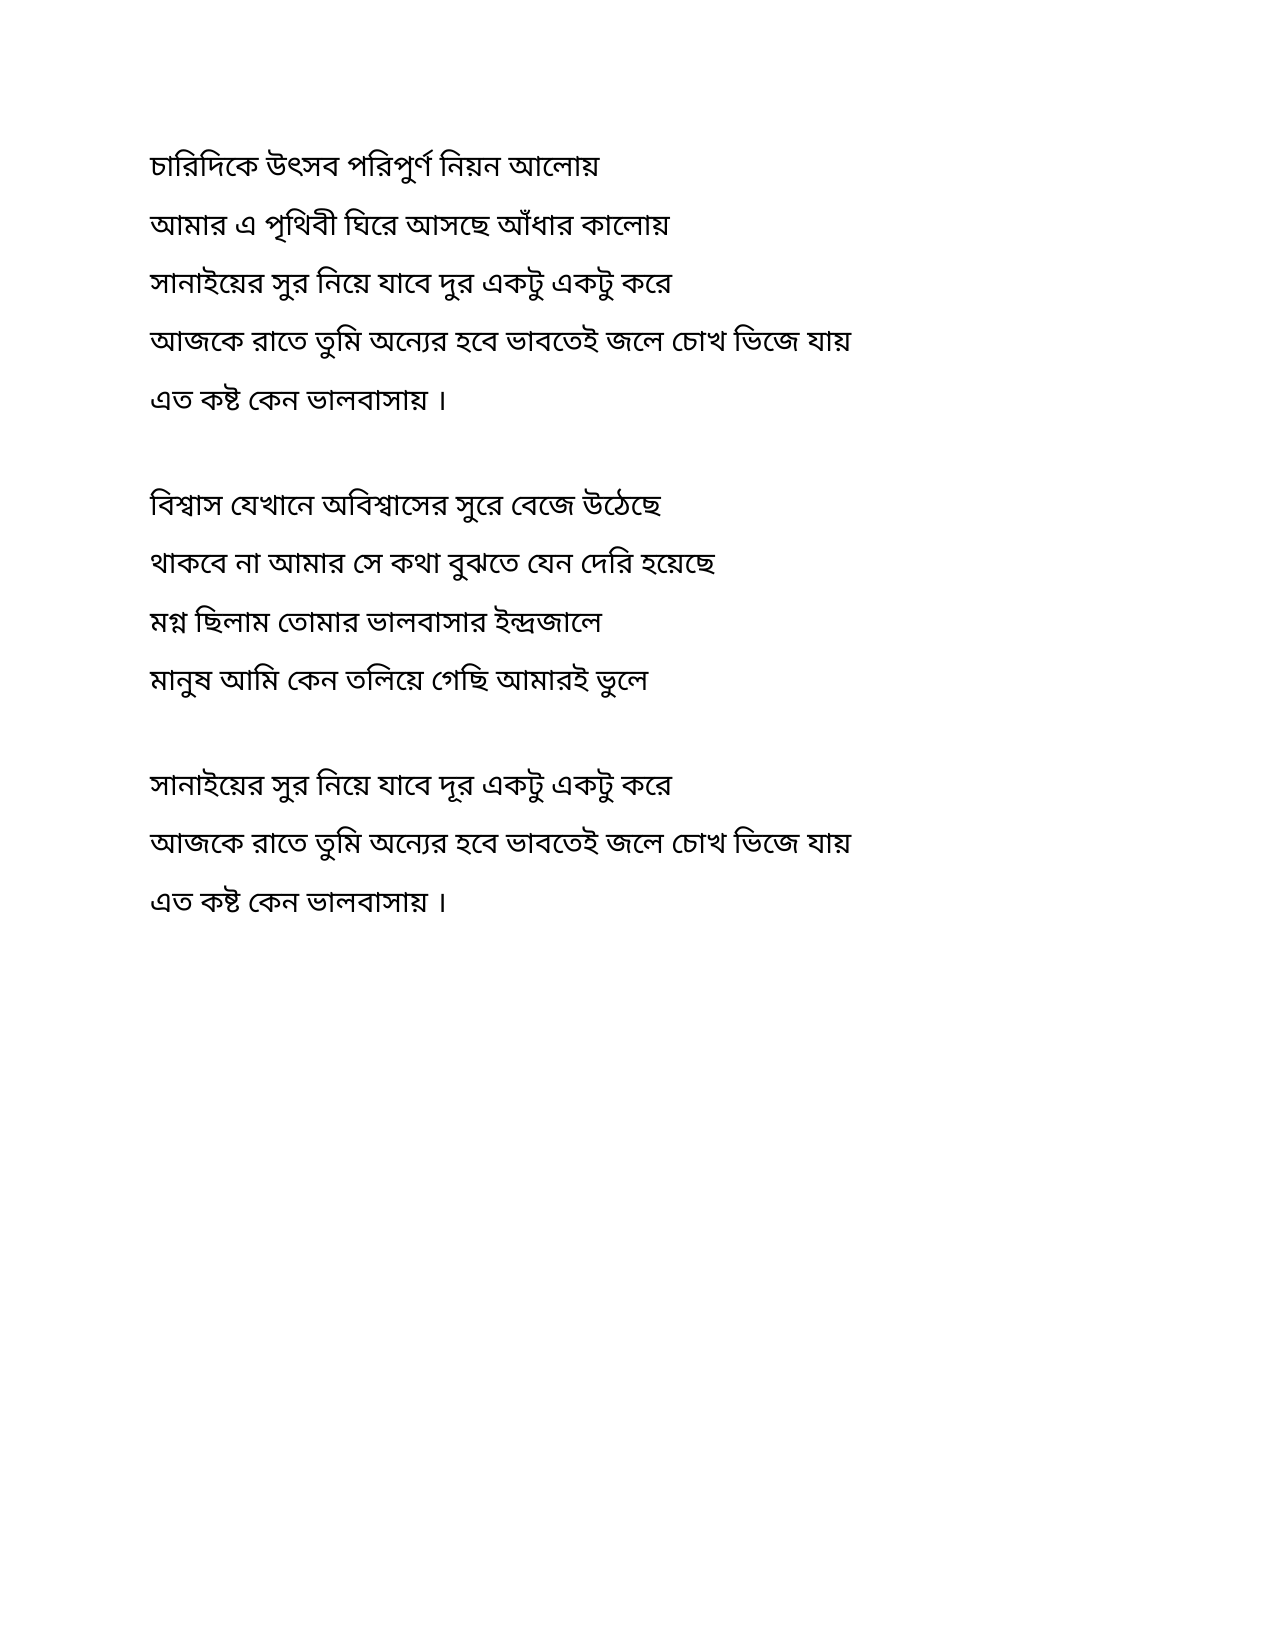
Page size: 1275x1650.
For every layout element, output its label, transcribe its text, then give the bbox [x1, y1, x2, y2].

text আজকে রাতে তুমি অন্যের হবে ভাবতেই জলে চোখ ভিজে যায় [150, 325, 1125, 364]
text সানাইয়ের সুর নিয়ে যাবে দুর একটু একটু করে [150, 267, 1125, 305]
text সানাইয়ের সুর নিয়ে যাবে দূর একটু একটু করে [150, 769, 1125, 807]
text মগ্ন ছিলাম তোমার ভালবাসার ইন্দ্রজালে [150, 605, 1125, 644]
text আজকে রাতে তুমি অন্যের হবে ভাবতেই জলে চোখ ভিজে যায় [150, 827, 1125, 866]
text বিশ্বাস যেখানে অবিশ্বাসের সুরে বেজে উঠেছে [150, 488, 1125, 527]
text থাকবে না আমার সে কথা বুঝতে যেন দেরি হয়েছে [150, 547, 1125, 586]
text চারিদিকে উৎসব পরিপুর্ণ নিয়ন আলোয় [150, 150, 1125, 189]
text এত কষ্ট কেন ভালবাসায় । [150, 885, 1125, 924]
text আমার এ পৃথিবী ঘিরে আসছে আঁধার কালোয় [150, 208, 1125, 247]
text এত কষ্ট কেন ভালবাসায় । [150, 383, 1125, 422]
text মানুষ আমি কেন তলিয়ে গেছি আমারই ভুলে [150, 663, 1125, 702]
